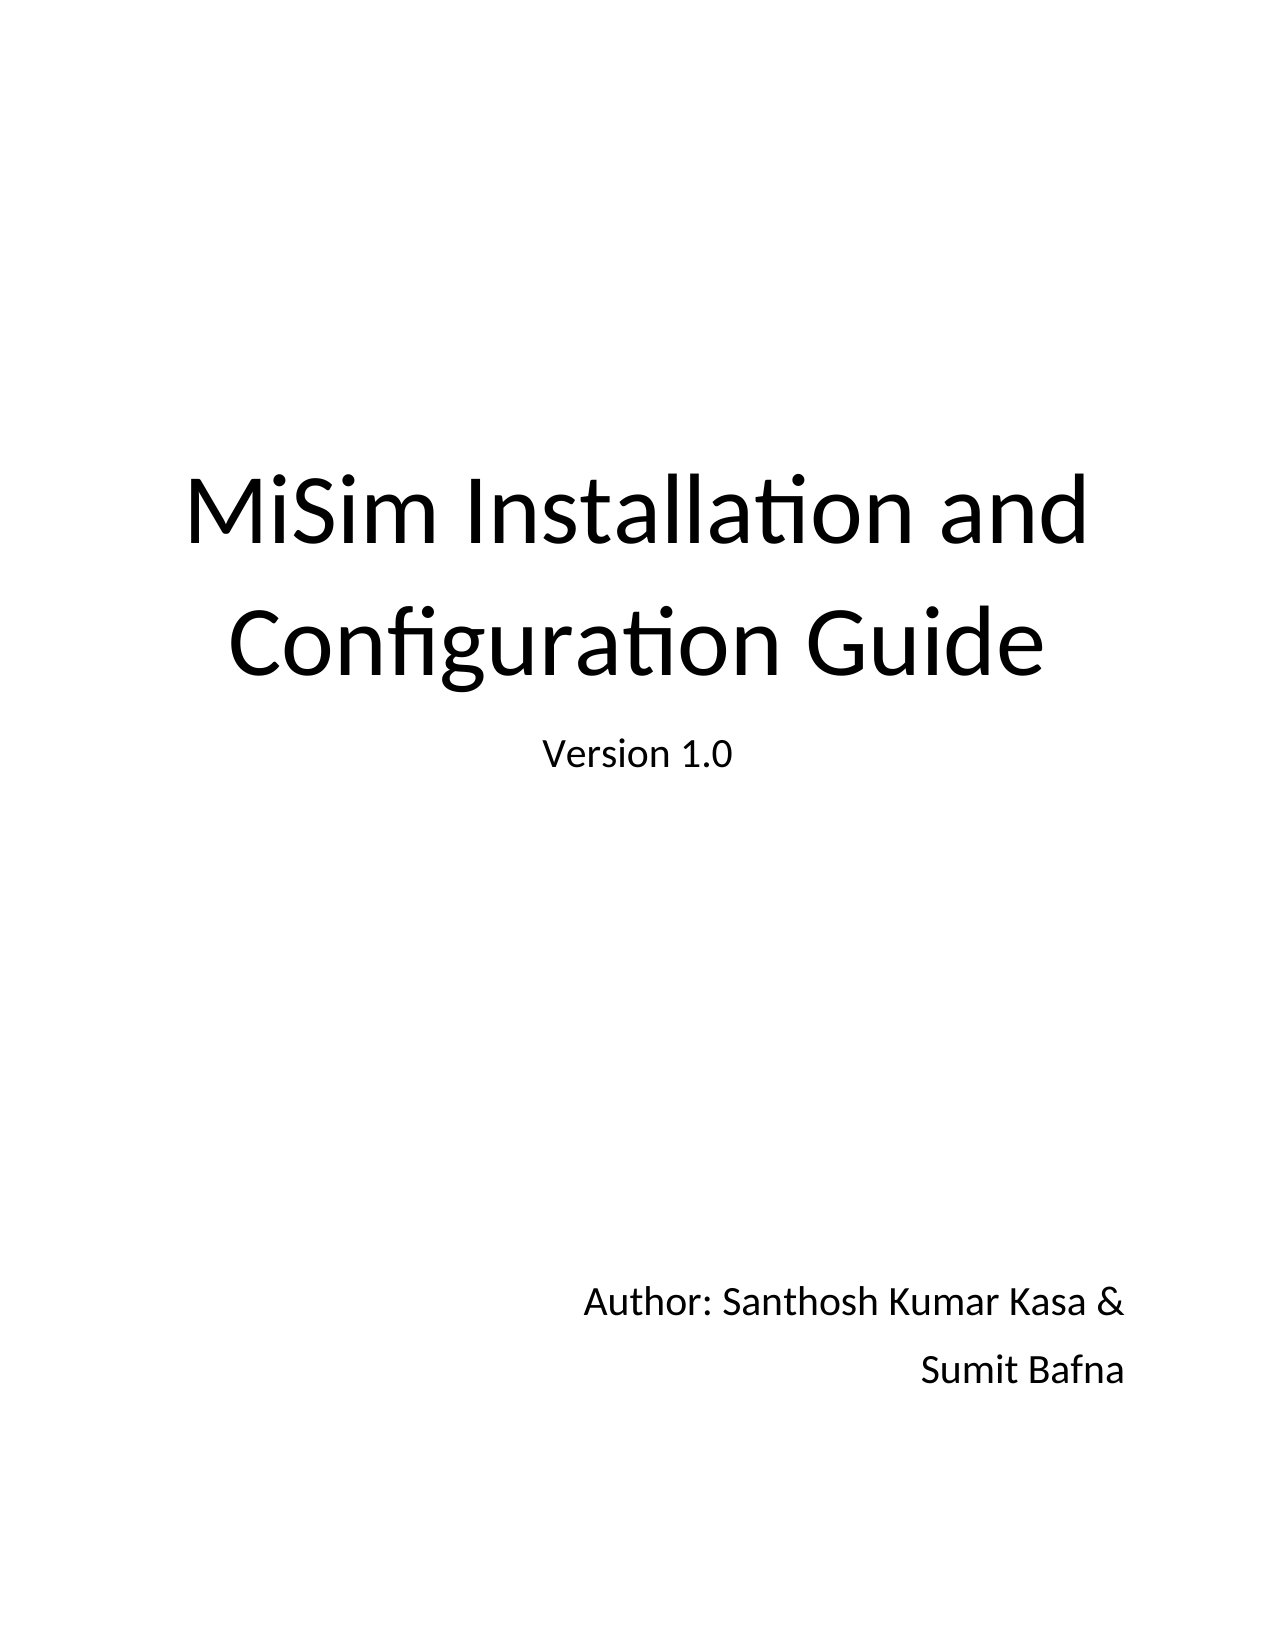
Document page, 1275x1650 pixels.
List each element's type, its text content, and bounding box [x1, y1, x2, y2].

text Sumit Bafna [150, 1343, 1125, 1393]
text Author: Santhosh Kumar Kasa & [150, 1275, 1125, 1326]
text MiSim Installation and Configuration Guide [150, 447, 1125, 701]
text Version 1.0 [150, 727, 1125, 778]
